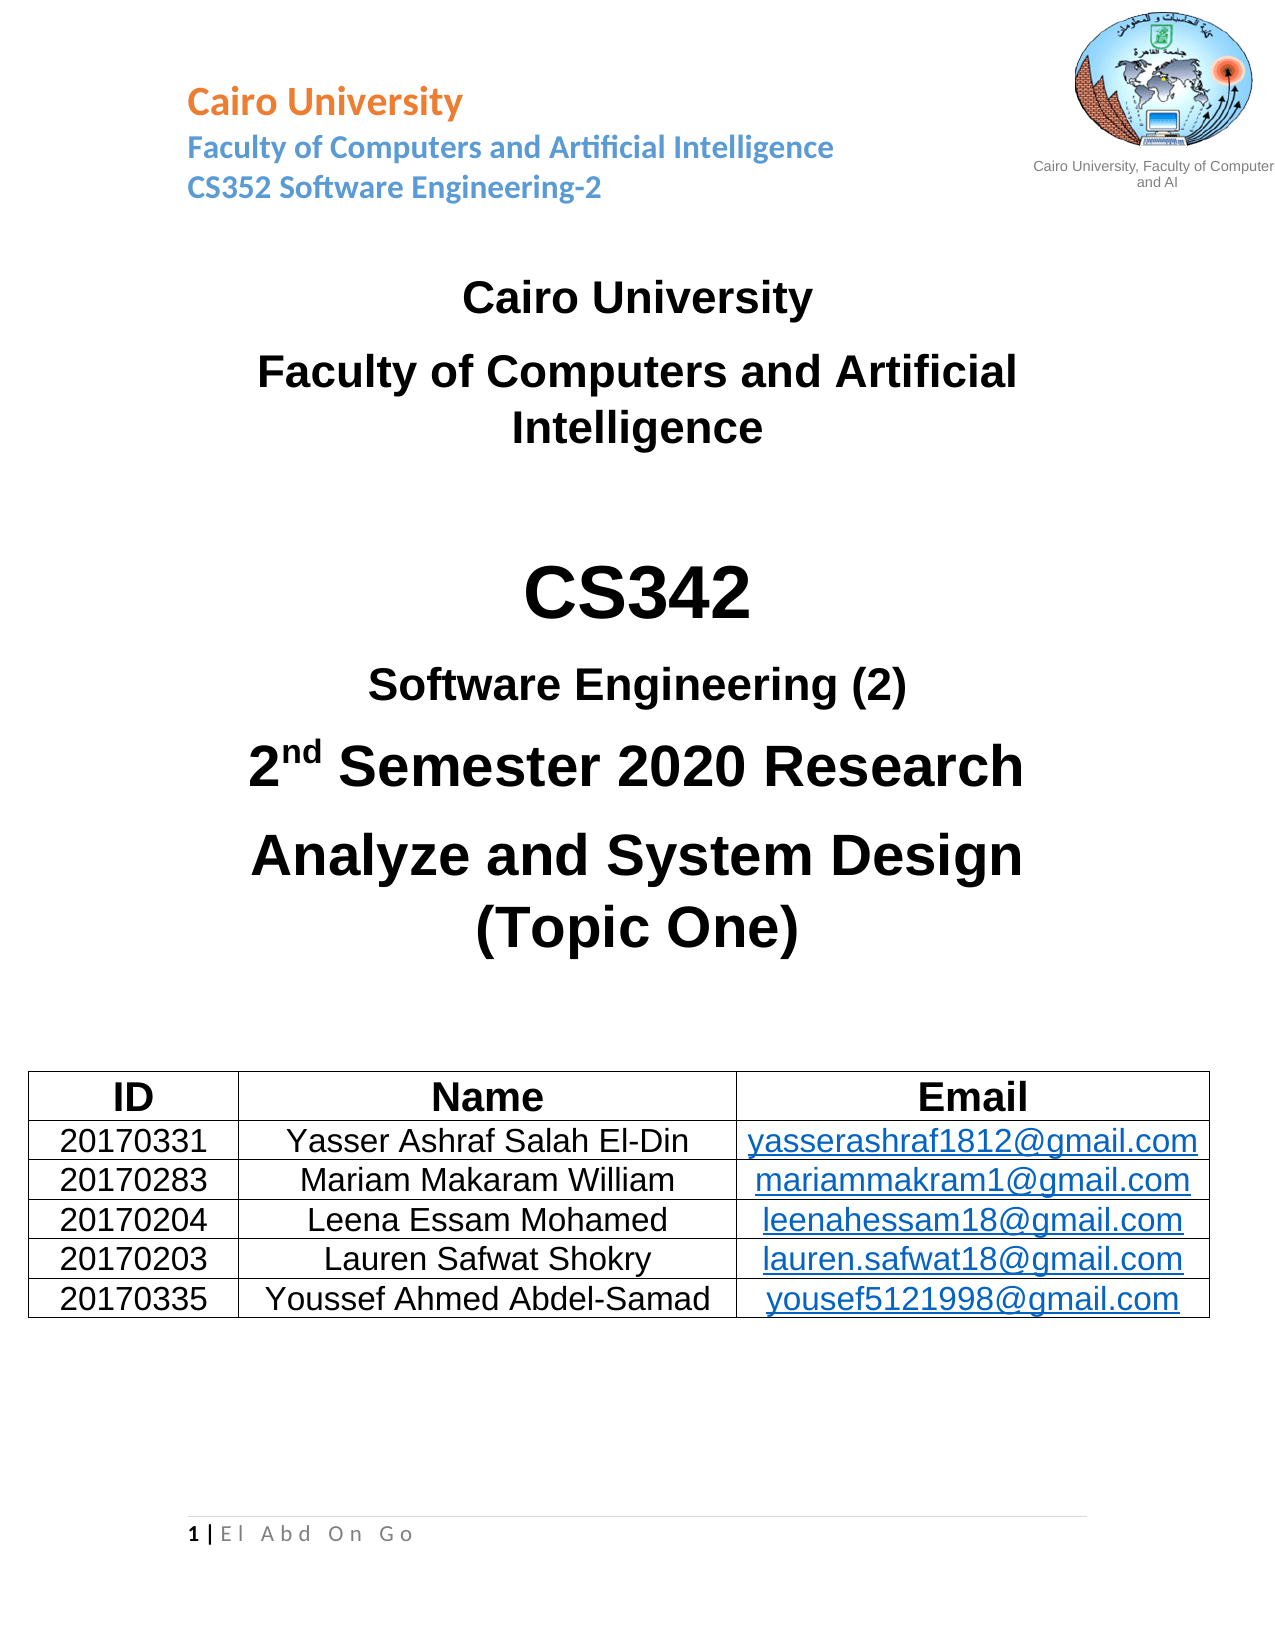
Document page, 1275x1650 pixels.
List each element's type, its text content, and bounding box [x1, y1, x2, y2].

text Software Engineering (2) [187, 658, 1087, 711]
table_cell Yasser Ashraf Salah El-Din [239, 1121, 736, 1159]
table_cell 20170204 [29, 1200, 238, 1238]
picture [1075, 12, 1254, 149]
table_cell Mariam Makaram William [239, 1160, 736, 1199]
table_cell 20170283 [29, 1160, 238, 1199]
table_cell Lauren Safwat Shokry [239, 1239, 736, 1278]
text 2nd Semester 2020 Research [187, 731, 1087, 798]
text CS342 [187, 548, 1087, 634]
table_cell Leena Essam Mohamed [239, 1200, 736, 1238]
table_cell yasserashraf1812@gmail.com [737, 1121, 1209, 1159]
table_cell 20170331 [29, 1121, 238, 1159]
table_header Name [239, 1072, 736, 1120]
table_cell yousef5121998@gmail.com [737, 1279, 1209, 1317]
table_header ID [29, 1072, 238, 1120]
table_header Email [737, 1072, 1209, 1120]
table_cell 20170335 [29, 1279, 238, 1317]
table_cell 20170203 [29, 1239, 238, 1278]
table_cell leenahessam18@gmail.com [737, 1200, 1209, 1238]
table_cell lauren.safwat18@gmail.com [737, 1239, 1209, 1278]
table_cell mariammakram1@gmail.com [737, 1160, 1209, 1199]
text Analyze and System Design (Topic One) [187, 820, 1087, 960]
text Faculty of Computers and Artificial Intelligence [187, 344, 1087, 454]
text Cairo University [187, 271, 1087, 323]
table_cell Youssef Ahmed Abdel-Samad [239, 1279, 736, 1317]
